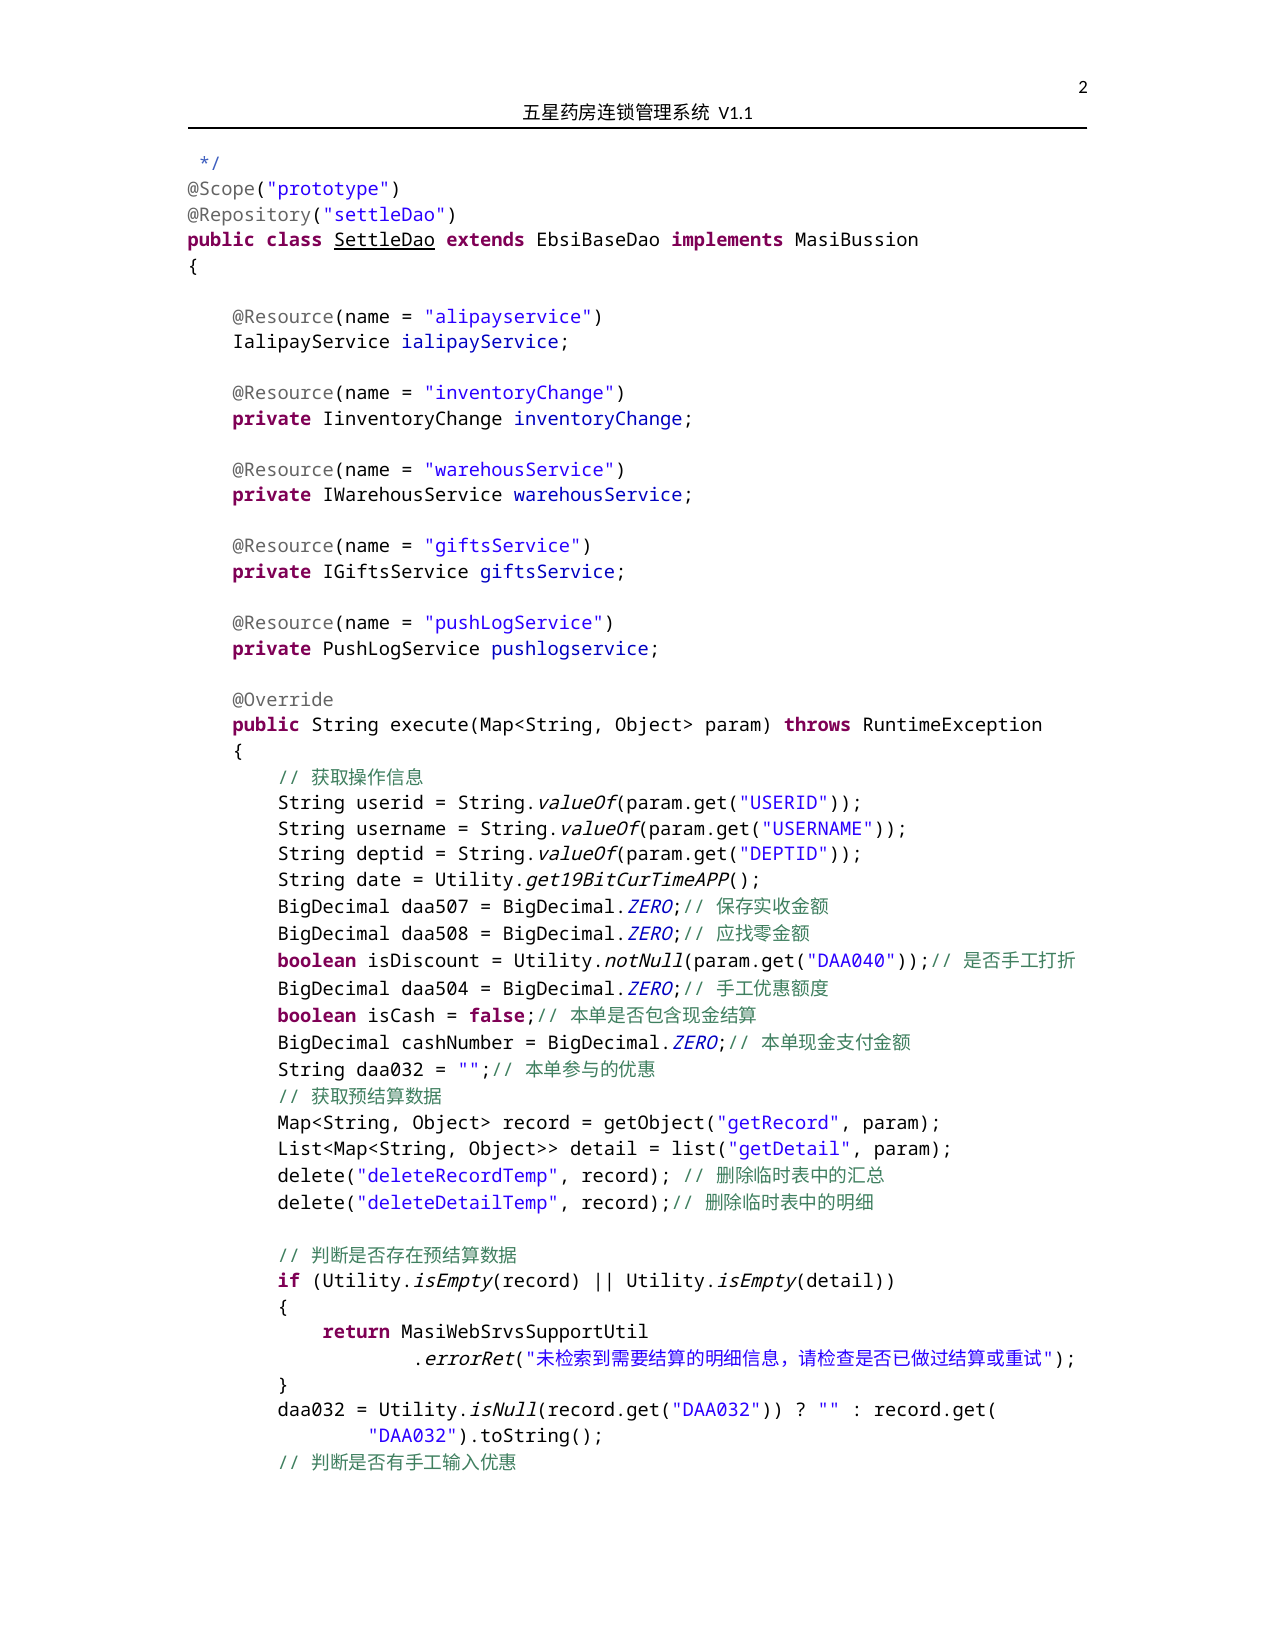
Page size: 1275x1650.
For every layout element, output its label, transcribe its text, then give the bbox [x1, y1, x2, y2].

text BigDecimal daa507 = BigDecimal.ZERO;// 保存实收金额 [187, 892, 1087, 919]
text boolean isDiscount = Utility.notNull(param.get("DAA040"));// 是否手工打折 [187, 946, 1087, 973]
text @Resource(name = "alipayservice") [187, 303, 1087, 329]
text String username = String.valueOf(param.get("USERNAME")); [187, 815, 1087, 841]
text // 获取预结算数据 [187, 1082, 1087, 1109]
text { [187, 1293, 1087, 1318]
text BigDecimal cashNumber = BigDecimal.ZERO;// 本单现金支付金额 [187, 1028, 1087, 1055]
text daa032 = Utility.isNull(record.get("DAA032")) ? "" : record.get( [187, 1397, 1087, 1422]
text */ [187, 150, 1087, 176]
text private PushLogService pushlogservice; [187, 635, 1087, 660]
text IalipayService ialipayService; [187, 329, 1087, 354]
text // 判断是否存在预结算数据 [187, 1240, 1087, 1267]
text { [187, 737, 1087, 762]
text if (Utility.isEmpty(record) || Utility.isEmpty(detail)) [187, 1267, 1087, 1293]
text String date = Utility.get19BitCurTimeAPP(); [187, 866, 1087, 892]
text delete("deleteDetailTemp", record);// 删除临时表中的明细 [187, 1187, 1087, 1215]
text BigDecimal daa504 = BigDecimal.ZERO;// 手工优惠额度 [187, 973, 1087, 1001]
text BigDecimal daa508 = BigDecimal.ZERO;// 应找零金额 [187, 919, 1087, 946]
text return MasiWebSrvsSupportUtil [187, 1318, 1087, 1344]
text @Resource(name = "warehousService") [187, 456, 1087, 482]
text private IinventoryChange inventoryChange; [187, 405, 1087, 431]
text private IGiftsService giftsService; [187, 558, 1087, 584]
text delete("deleteRecordTemp", record); // 删除临时表中的汇总 [187, 1160, 1087, 1187]
text // 判断是否有手工输入优惠 [187, 1448, 1087, 1475]
text .errorRet("未检索到需要结算的明细信息，请检查是否已做过结算或重试"); [187, 1344, 1087, 1371]
text // 获取操作信息 [187, 762, 1087, 790]
text String daa032 = "";// 本单参与的优惠 [187, 1055, 1087, 1082]
text public String execute(Map<String, Object> param) throws RuntimeException [187, 711, 1087, 737]
text private IWarehousService warehousService; [187, 482, 1087, 507]
text "DAA032").toString(); [187, 1422, 1087, 1448]
text String userid = String.valueOf(param.get("USERID")); [187, 790, 1087, 815]
text Map<String, Object> record = getObject("getRecord", param); [187, 1109, 1087, 1135]
text List<Map<String, Object>> detail = list("getDetail", param); [187, 1135, 1087, 1160]
text @Resource(name = "pushLogService") [187, 609, 1087, 635]
text boolean isCash = false;// 本单是否包含现金结算 [187, 1001, 1087, 1028]
text @Scope("prototype") [187, 176, 1087, 201]
text } [187, 1371, 1087, 1397]
text @Resource(name = "giftsService") [187, 533, 1087, 558]
text public class SettleDao extends EbsiBaseDao implements MasiBussion [187, 227, 1087, 252]
text @Override [187, 686, 1087, 711]
text @Resource(name = "inventoryChange") [187, 380, 1087, 405]
text { [187, 252, 1087, 278]
text String deptid = String.valueOf(param.get("DEPTID")); [187, 841, 1087, 866]
text @Repository("settleDao") [187, 201, 1087, 227]
